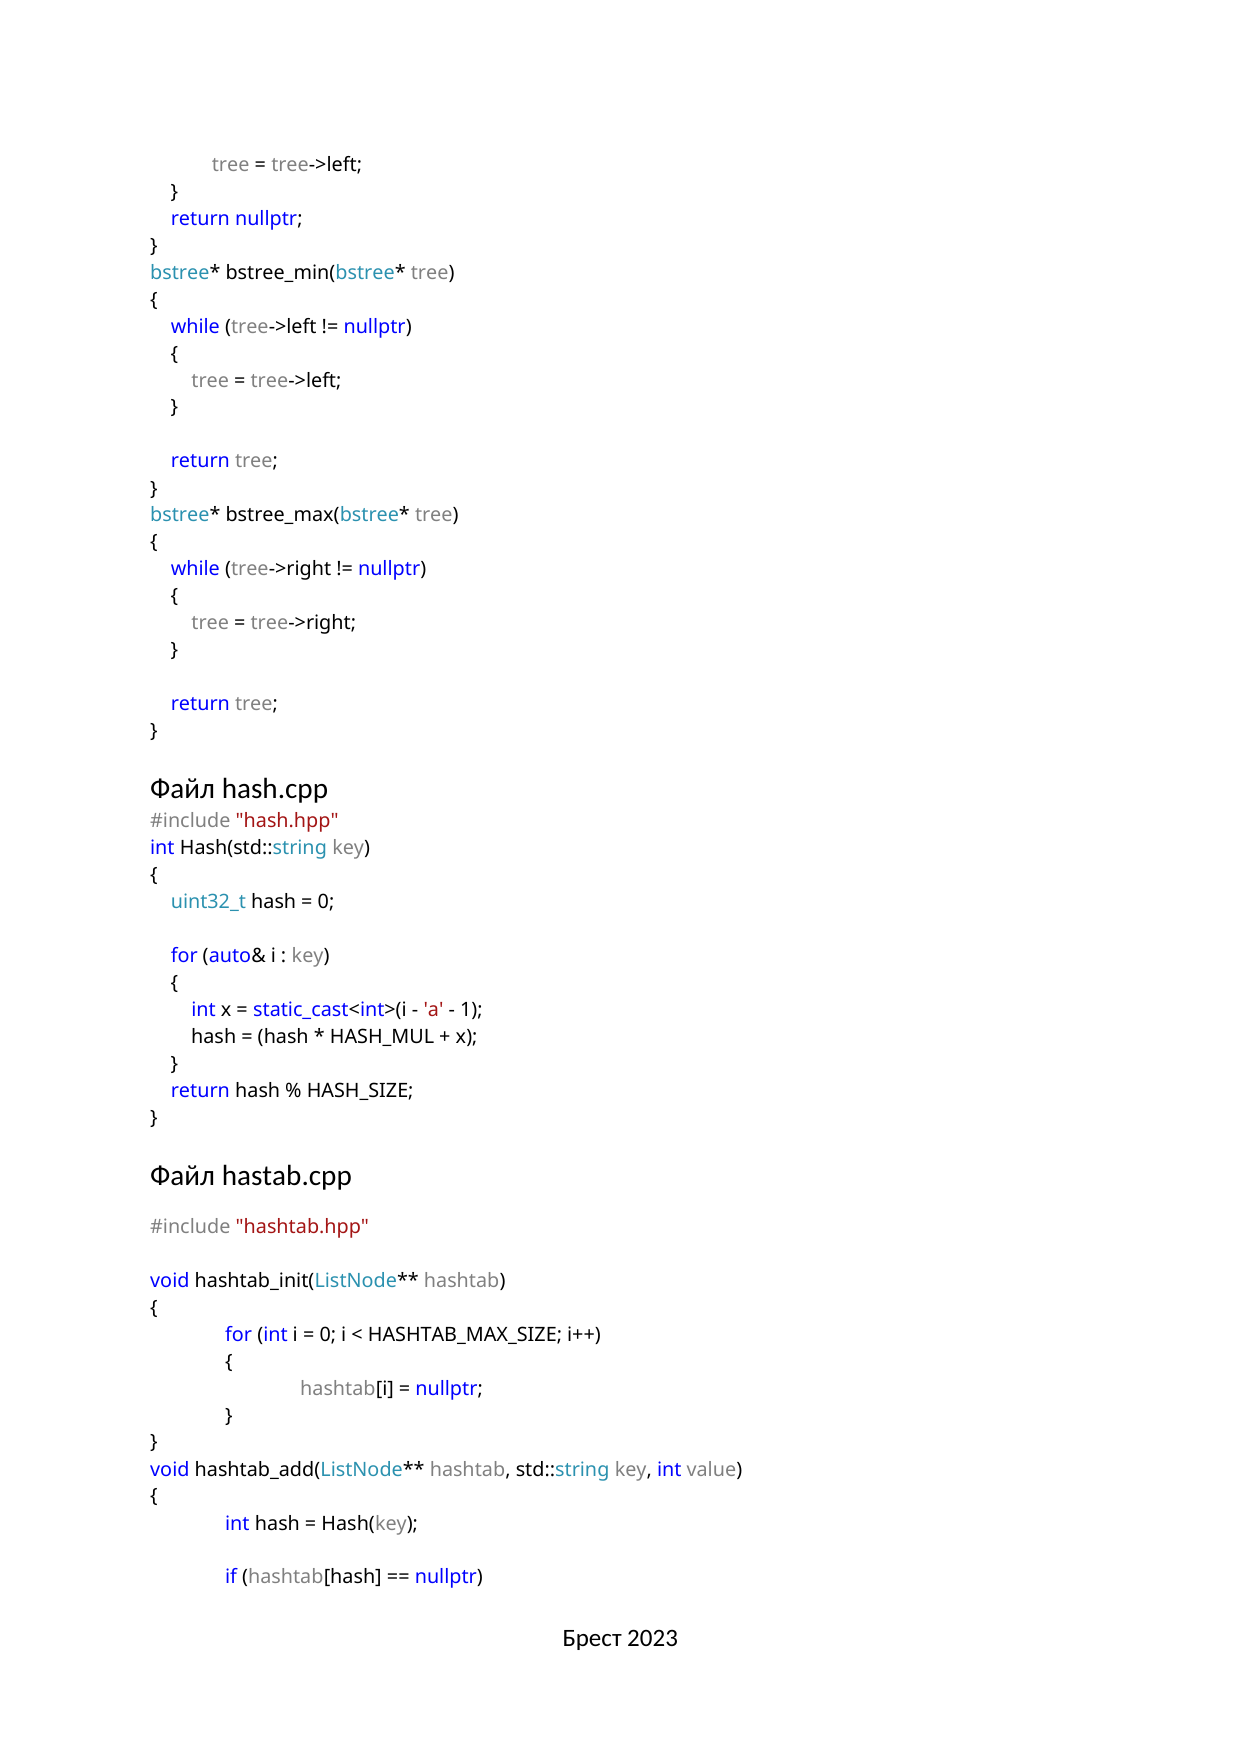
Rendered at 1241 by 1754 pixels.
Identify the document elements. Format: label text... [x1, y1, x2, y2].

text Файл hash.cpp [150, 771, 1090, 806]
text while (tree->left != nullptr) [150, 312, 1090, 339]
text } [150, 393, 1090, 420]
text tree = tree->right; [150, 609, 1090, 636]
text return tree; [150, 689, 1090, 717]
text if (hashtab[hash] == nullptr) [150, 1563, 1090, 1590]
text Файл hastab.cpp [150, 1157, 1090, 1192]
text { [150, 339, 1090, 366]
text return hash % HASH_SIZE; [150, 1076, 1090, 1103]
text } [150, 1049, 1090, 1076]
text for (int i = 0; i < HASHTAB_MAX_SIZE; i++) [150, 1320, 1090, 1347]
text { [150, 1293, 1090, 1320]
text hash = (hash * HASH_MUL + x); [150, 1022, 1090, 1049]
text } [150, 1428, 1090, 1455]
text { [150, 968, 1090, 995]
text tree = tree->left; [150, 150, 1090, 177]
text { [150, 860, 1090, 887]
text return nullptr; [150, 204, 1090, 231]
text { [150, 582, 1090, 609]
text } [150, 231, 1090, 258]
text void hashtab_add(ListNode** hashtab, std::string key, int value) [150, 1455, 1090, 1482]
text while (tree->right != nullptr) [150, 555, 1090, 582]
text } [150, 717, 1090, 743]
text for (auto& i : key) [150, 941, 1090, 968]
text int Hash(std::string key) [150, 833, 1090, 860]
text uint32_t hash = 0; [150, 887, 1090, 914]
text bstree* bstree_max(bstree* tree) [150, 501, 1090, 528]
text } [150, 474, 1090, 501]
text } [150, 177, 1090, 204]
text bstree* bstree_min(bstree* tree) [150, 258, 1090, 285]
text hashtab[i] = nullptr; [150, 1374, 1090, 1401]
text { [150, 1482, 1090, 1509]
text return tree; [150, 447, 1090, 474]
text } [150, 1401, 1090, 1428]
text int x = static_cast<int>(i - 'a' - 1); [150, 995, 1090, 1022]
text void hashtab_init(ListNode** hashtab) [150, 1266, 1090, 1293]
text #include "hashtab.hpp" [150, 1212, 1090, 1239]
text int hash = Hash(key); [150, 1509, 1090, 1536]
text { [150, 528, 1090, 555]
text { [150, 1347, 1090, 1374]
text tree = tree->left; [150, 366, 1090, 393]
text } [150, 1103, 1090, 1130]
text } [150, 636, 1090, 663]
text { [150, 285, 1090, 312]
text #include "hash.hpp" [150, 806, 1090, 833]
